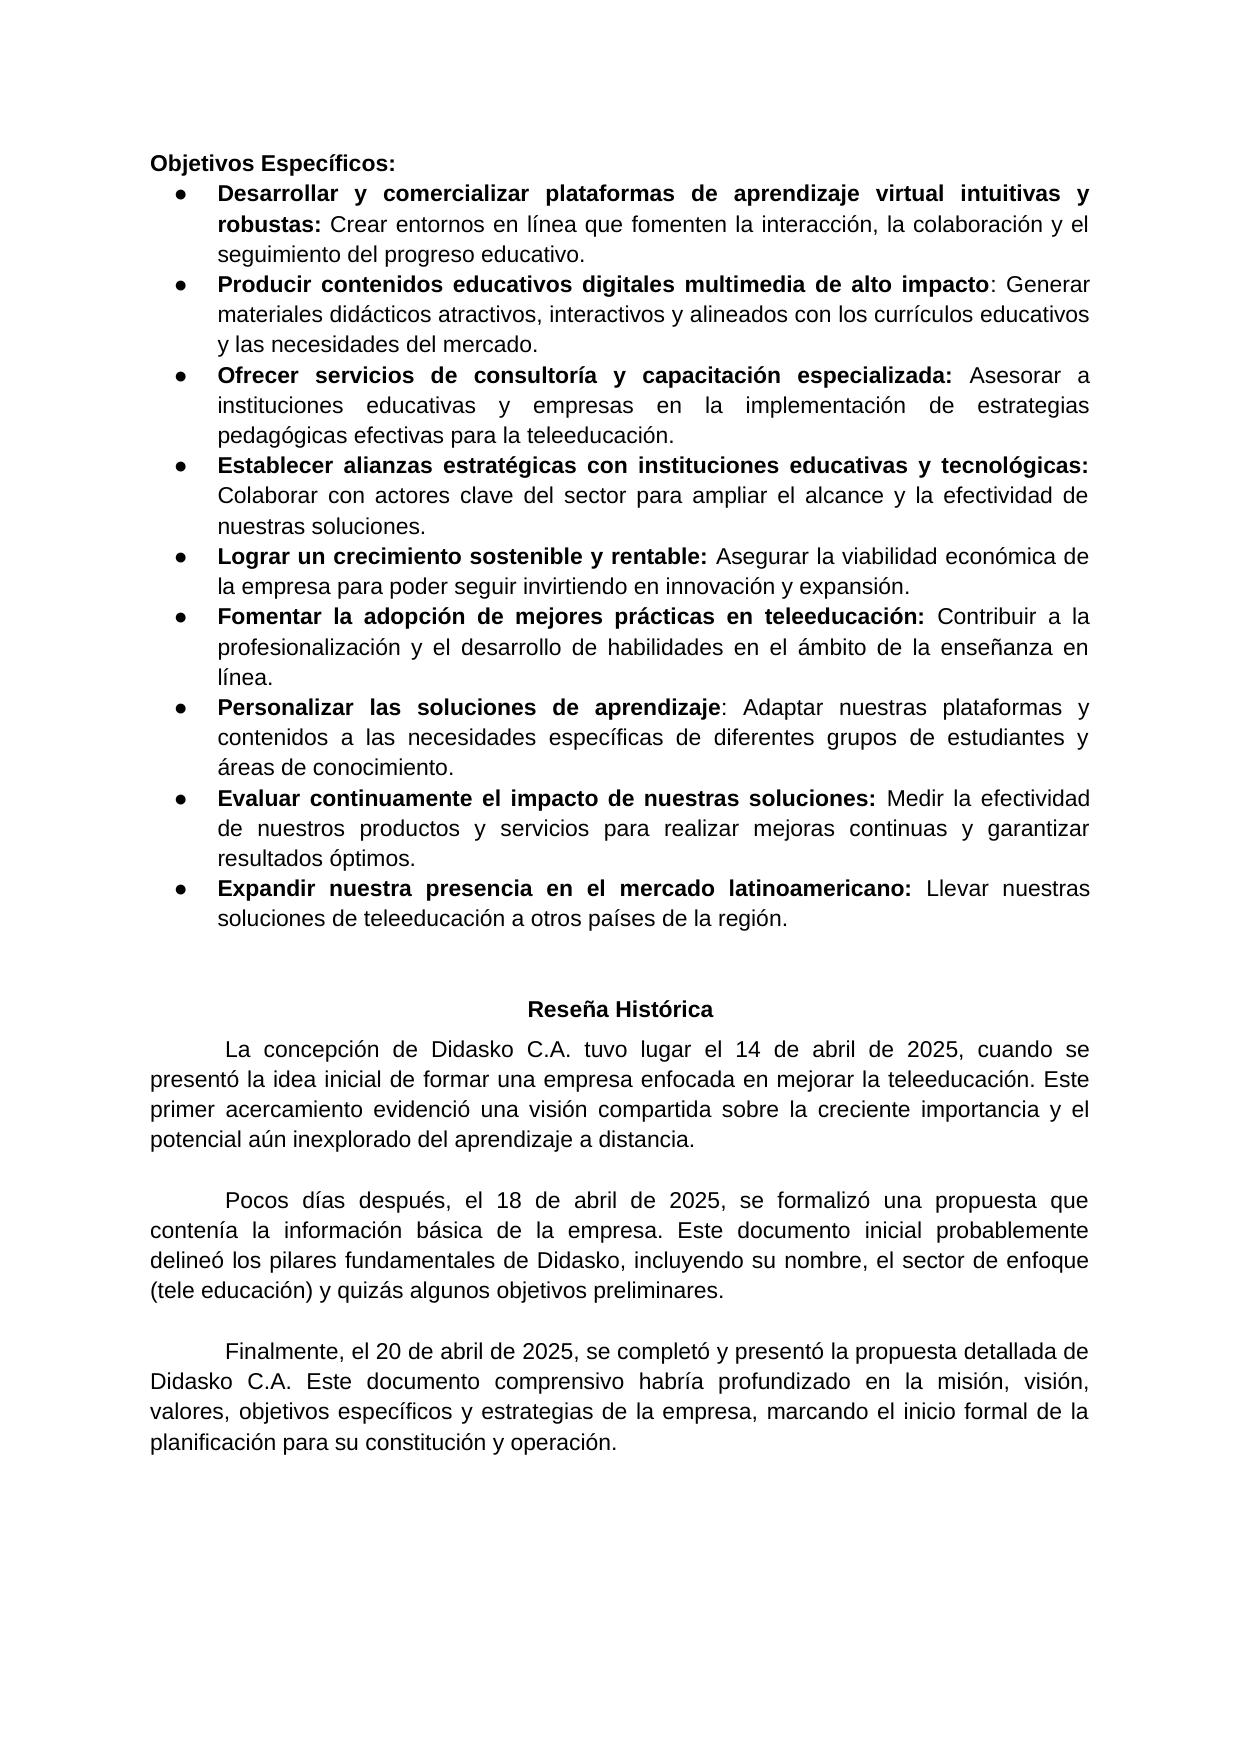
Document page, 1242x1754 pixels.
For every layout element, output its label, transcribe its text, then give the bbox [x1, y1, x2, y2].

list Producir contenidos educativos digitales multimedia de alto impacto: Generar materiales didácticos atractivos, interactivos y alineados con los currículos educativos y las necesidades del mercado. [173, 271, 1090, 358]
text Pocos días después, el 18 de abril de 2025, se formalizó una propuesta que contenía la información básica de la empresa. Este documento inicial probablemente delineó los pilares fundamentales de Didasko, incluyendo su nombre, el sector de enfoque (tele educación) y quizás algunos objetivos preliminares. [150, 1187, 1090, 1304]
list Ofrecer servicios de consultoría y capacitación especializada: Asesorar a instituciones educativas y empresas en la implementación de estrategias pedagógicas efectivas para la teleeducación. [173, 362, 1090, 448]
list Establecer alianzas estratégicas con instituciones educativas y tecnológicas: Colaborar con actores clave del sector para ampliar el alcance y la efectividad de nuestras soluciones. [173, 452, 1089, 539]
list Desarrollar y comercializar plataformas de aprendizaje virtual intuitivas y robustas: Crear entornos en línea que fomenten la interacción, la colaboración y el seguimiento del progreso educativo. [173, 180, 1090, 267]
list Expandir nuestra presencia en el mercado latinoamericano: Llevar nuestras soluciones de teleeducación a otros países de la región. [173, 875, 1090, 932]
subtitle Reseña Histórica [148, 996, 1093, 1022]
list Fomentar la adopción de mejores prácticas en teleeducación: Contribuir a la profesionalización y el desarrollo de habilidades en el ámbito de la enseñanza en línea. [173, 603, 1090, 690]
list Personalizar las soluciones de aprendizaje: Adaptar nuestras plataformas y contenidos a las necesidades específicas de diferentes grupos de estudiantes y áreas de conocimiento. [173, 694, 1089, 781]
list Lograr un crecimiento sostenible y rentable: Asegurar la viabilidad económica de la empresa para poder seguir invirtiendo en innovación y expansión. [173, 543, 1089, 599]
subtitle Objetivos Específicos: [150, 150, 1094, 176]
text Finalmente, el 20 de abril de 2025, se completó y presentó la propuesta detallada de Didasko C.A. Este documento comprensivo habría profundizado en la misión, visión, valores, objetivos específicos y estrategias de la empresa, marcando el inicio formal de la planificación para su constitución y operación. [150, 1338, 1090, 1455]
text La concepción de Didasko C.A. tuvo lugar el 14 de abril de 2025, cuando se presentó la idea inicial de formar una empresa enfocada en mejorar la teleeducación. Este primer acercamiento evidenció una visión compartida sobre la creciente importancia y el potencial aún inexplorado del aprendizaje a distancia. [150, 1036, 1090, 1153]
list Evaluar continuamente el impacto de nuestras soluciones: Medir la efectividad de nuestros productos y servicios para realizar mejoras continuas y garantizar resultados óptimos. [173, 784, 1090, 871]
